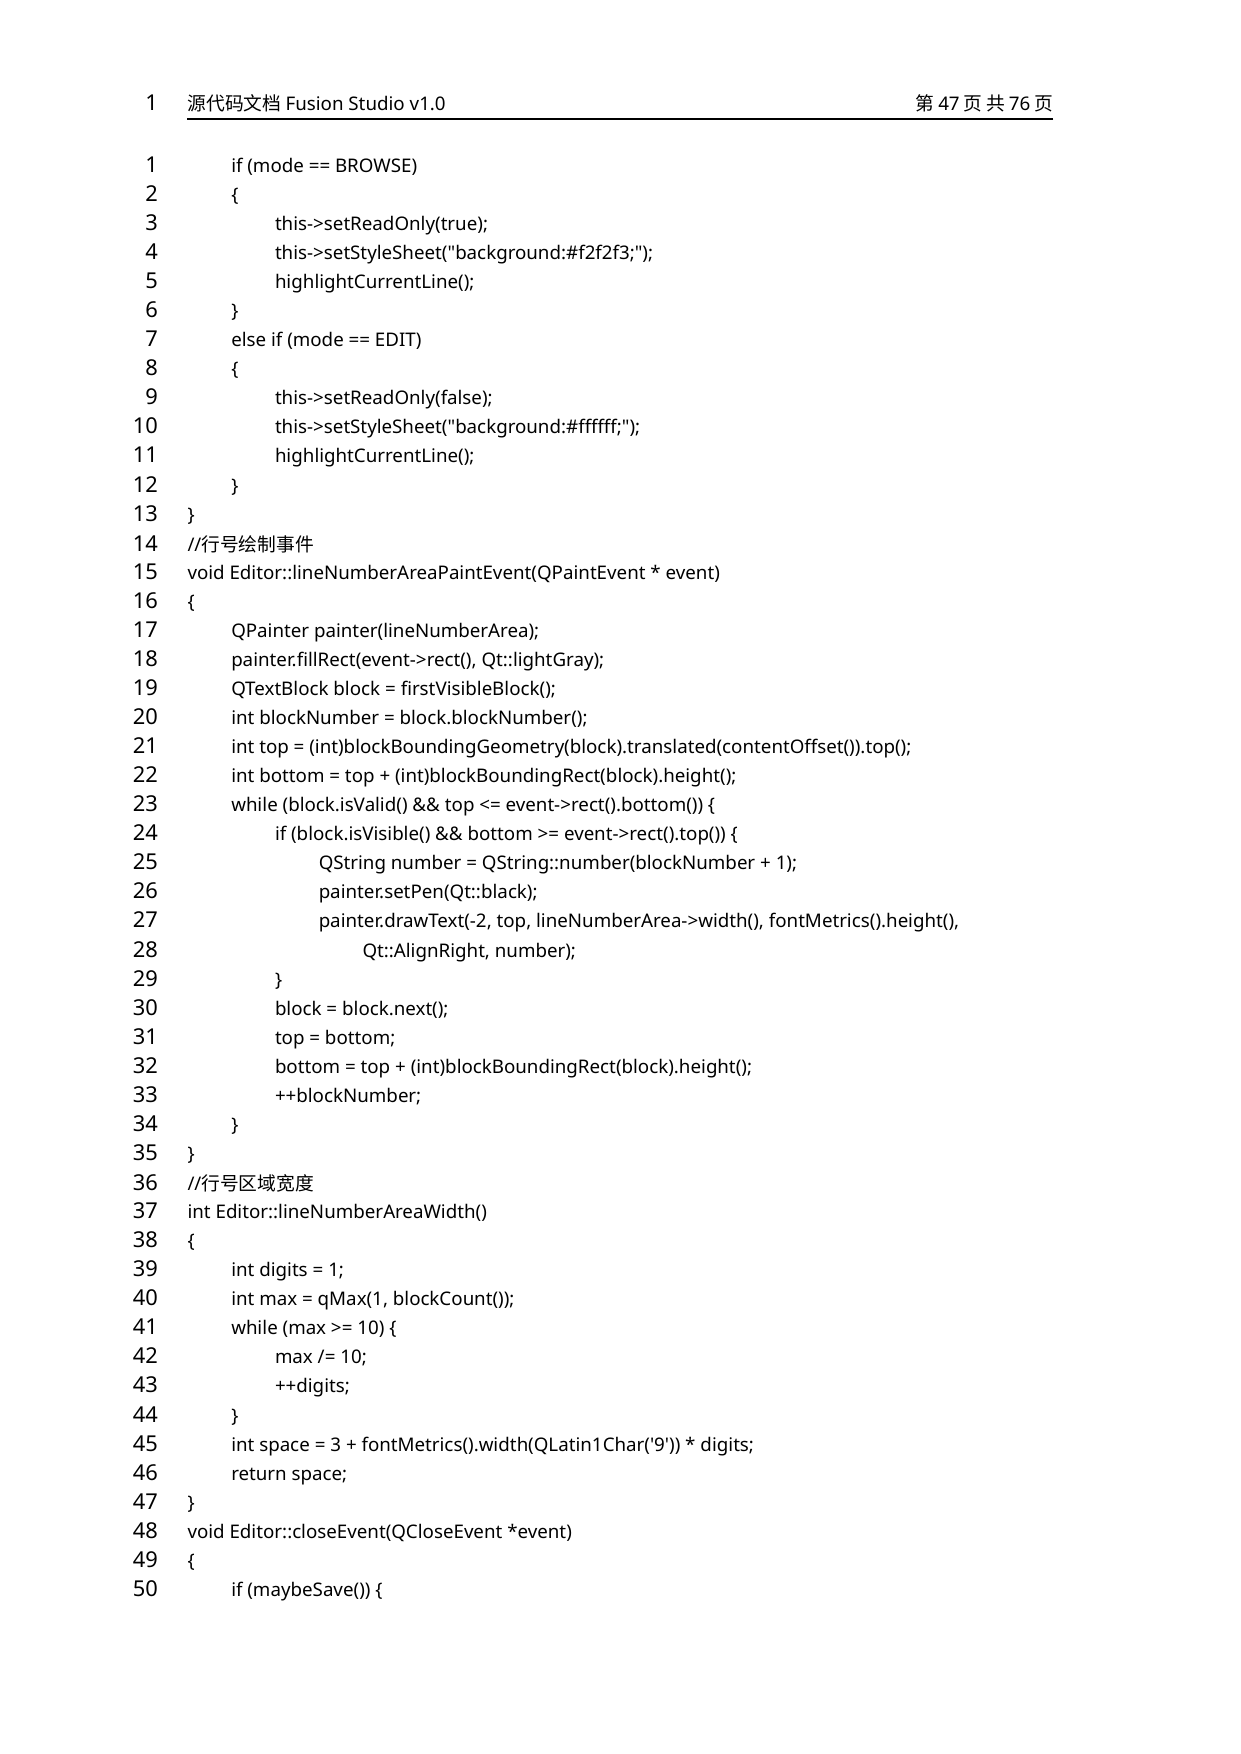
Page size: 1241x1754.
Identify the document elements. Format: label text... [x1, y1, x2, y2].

text int max = qMax(1, blockCount()); [187, 1284, 1053, 1313]
text block = block.next(); [187, 993, 1053, 1022]
text { [187, 354, 1053, 383]
text this->setStyleSheet("background:#ffffff;"); [187, 412, 1053, 441]
text ++blockNumber; [187, 1080, 1053, 1109]
text while (block.isValid() && top <= event->rect().bottom()) { [187, 790, 1053, 819]
text highlightCurrentLine(); [187, 441, 1053, 470]
text this->setStyleSheet("background:#f2f2f3;"); [187, 238, 1053, 267]
text { [187, 1226, 1053, 1255]
text int digits = 1; [187, 1255, 1053, 1284]
text int top = (int)blockBoundingGeometry(block).translated(contentOffset()).top(); [187, 732, 1053, 761]
text ++digits; [187, 1371, 1053, 1400]
text QString number = QString::number(blockNumber + 1); [187, 848, 1053, 877]
text max /= 10; [187, 1342, 1053, 1371]
text } [187, 470, 1053, 499]
text { [187, 1545, 1053, 1574]
text int bottom = top + (int)blockBoundingRect(block).height(); [187, 761, 1053, 790]
text } [187, 964, 1053, 993]
text } [187, 296, 1053, 325]
text painter.fillRect(event->rect(), Qt::lightGray); [187, 644, 1053, 673]
text else if (mode == EDIT) [187, 325, 1053, 354]
text void Editor::lineNumberAreaPaintEvent(QPaintEvent * event) [187, 557, 1053, 586]
text QTextBlock block = firstVisibleBlock(); [187, 673, 1053, 703]
text int Editor::lineNumberAreaWidth() [187, 1197, 1053, 1226]
text this->setReadOnly(true); [187, 208, 1053, 238]
text //行号区域宽度 [187, 1168, 1053, 1197]
text while (max >= 10) { [187, 1313, 1053, 1342]
text painter.setPen(Qt::black); [187, 877, 1053, 906]
text } [187, 1487, 1053, 1516]
text { [187, 179, 1053, 208]
text highlightCurrentLine(); [187, 267, 1053, 296]
text this->setReadOnly(false); [187, 383, 1053, 412]
text void Editor::closeEvent(QCloseEvent *event) [187, 1516, 1053, 1545]
text int blockNumber = block.blockNumber(); [187, 703, 1053, 732]
text top = bottom; [187, 1022, 1053, 1051]
text } [187, 1138, 1053, 1168]
text if (block.isVisible() && bottom >= event->rect().top()) { [187, 819, 1053, 848]
text } [187, 1109, 1053, 1138]
text if (maybeSave()) { [187, 1574, 1053, 1603]
text return space; [187, 1458, 1053, 1487]
text Qt::AlignRight, number); [187, 935, 1053, 964]
text { [187, 586, 1053, 615]
text } [187, 499, 1053, 528]
text QPainter painter(lineNumberArea); [187, 615, 1053, 644]
text if (mode == BROWSE) [187, 150, 1053, 179]
text } [187, 1400, 1053, 1429]
text int space = 3 + fontMetrics().width(QLatin1Char('9')) * digits; [187, 1429, 1053, 1458]
text //行号绘制事件 [187, 528, 1053, 557]
text painter.drawText(-2, top, lineNumberArea->width(), fontMetrics().height(), [187, 906, 1053, 935]
text bottom = top + (int)blockBoundingRect(block).height(); [187, 1051, 1053, 1080]
